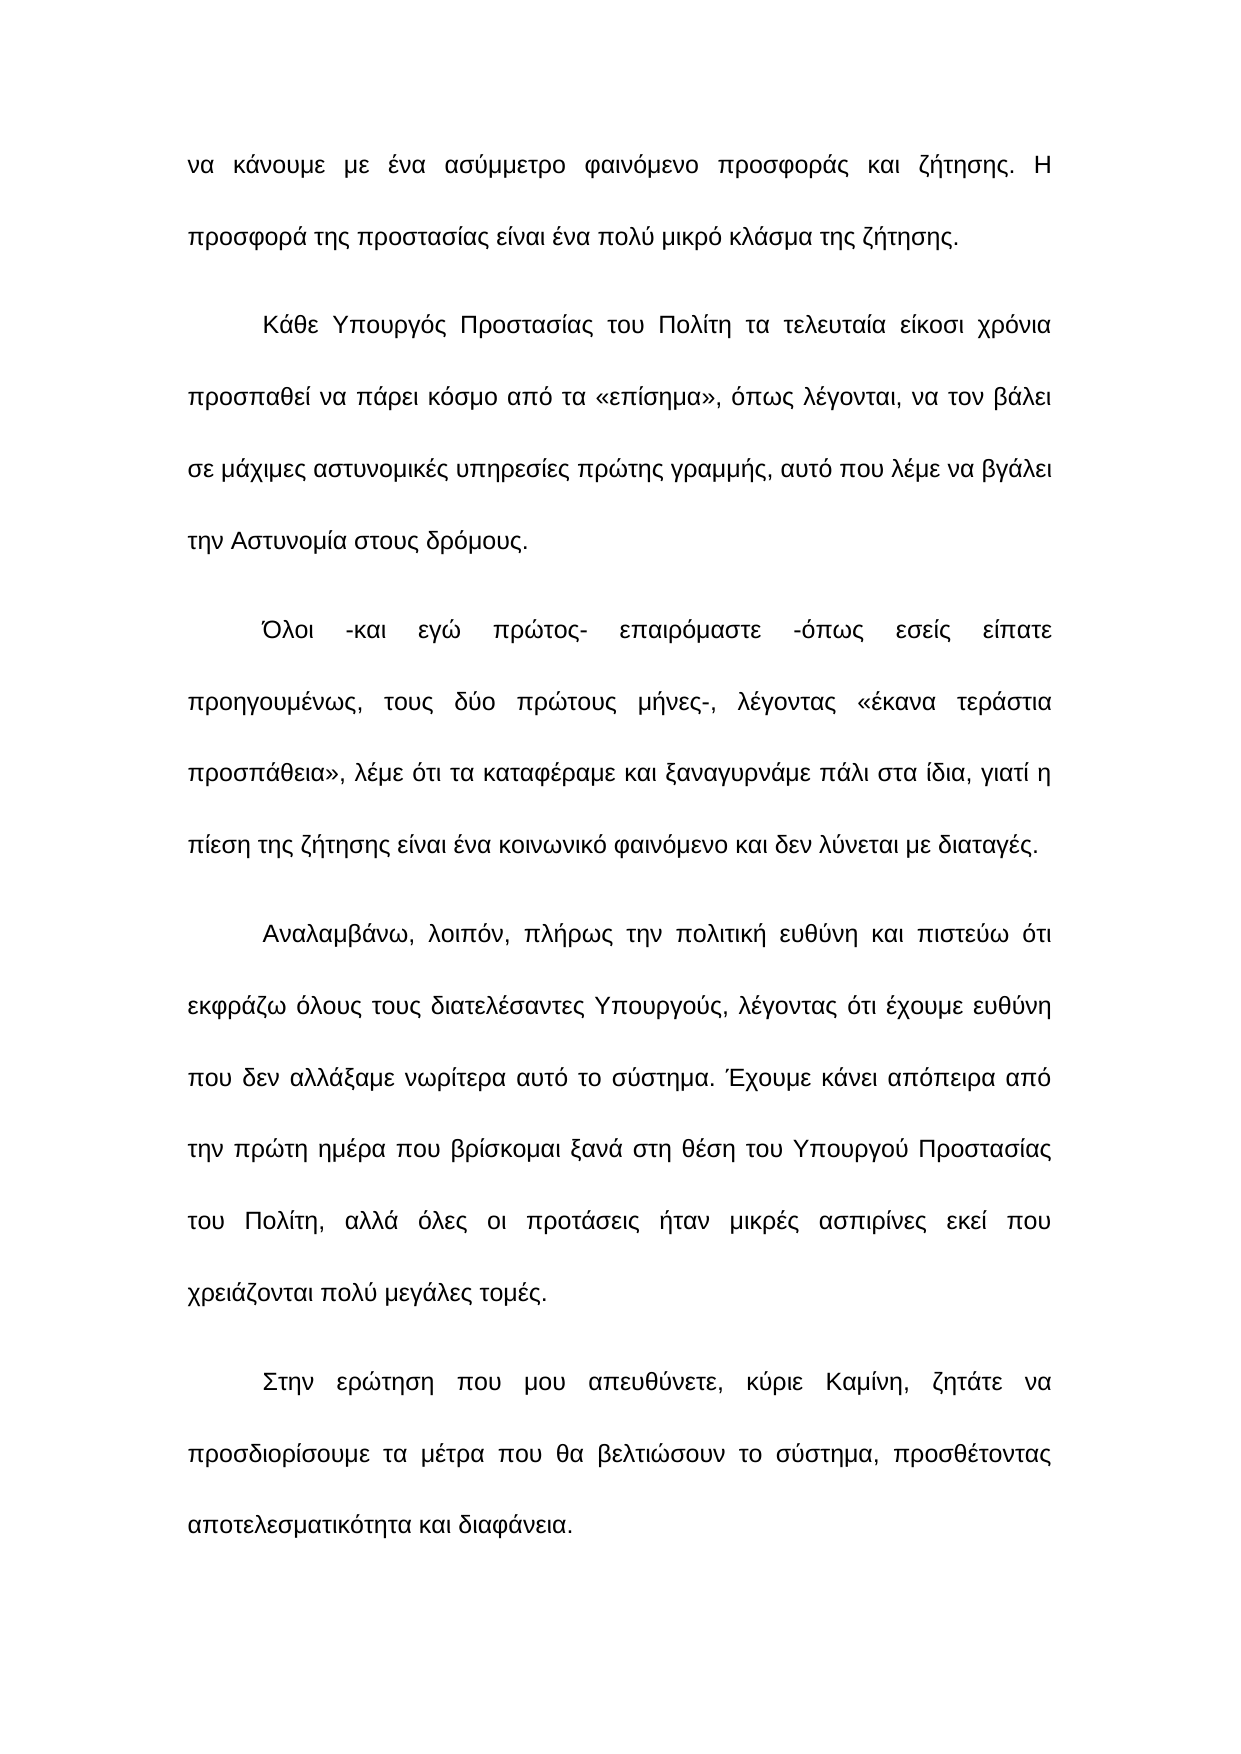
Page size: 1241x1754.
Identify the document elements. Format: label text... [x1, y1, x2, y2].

text Αναλαμβάνω, λοιπόν, πλήρως την πολιτική ευθύνη και πιστεύω ότι εκφράζω όλους τους διατελέσαντες Υπουργούς, λέγοντας ότι έχουμε ευθύνη που δεν αλλάξαμε νωρίτερα αυτό το σύστημα. Έχουμε κάνει απόπειρα από την πρώτη ημέρα που βρίσκομαι ξανά στη θέση του Υπουργού Προστασίας του Πολίτη, αλλά όλες οι προτάσεις ήταν μικρές ασπιρίνες εκεί που χρειάζονται πολύ μεγάλες τομές. [187, 919, 1053, 1307]
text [187, 150, 1053, 251]
text Όλοι -και εγώ πρώτος- επαιρόμαστε -όπως εσείς είπατε προηγουμένως, τους δύο πρώτους μήνες-, λέγοντας «έκανα τεράστια προσπάθεια», λέμε ότι τα καταφέραμε και ξαναγυρνάμε πάλι στα ίδια, γιατί η πίεση της ζήτησης είναι ένα κοινωνικό φαινόμενο και δεν λύνεται με διαταγές. [187, 614, 1053, 859]
text Κάθε Υπουργός Προστασίας του Πολίτη τα τελευταία είκοσι χρόνια προσπαθεί να πάρει κόσμο από τα «επίσημα», όπως λέγονται, να τον βάλει σε μάχιμες αστυνομικές υπηρεσίες πρώτης γραμμής, αυτό που λέμε να βγάλει την Αστυνομία στους δρόμους. [187, 310, 1053, 555]
text Στην ερώτηση που μου απευθύνετε, κύριε Καμίνη, ζητάτε να προσδιορίσουμε τα μέτρα που θα βελτιώσουν το σύστημα, προσθέτοντας αποτελεσματικότητα και διαφάνεια. [187, 1367, 1053, 1539]
